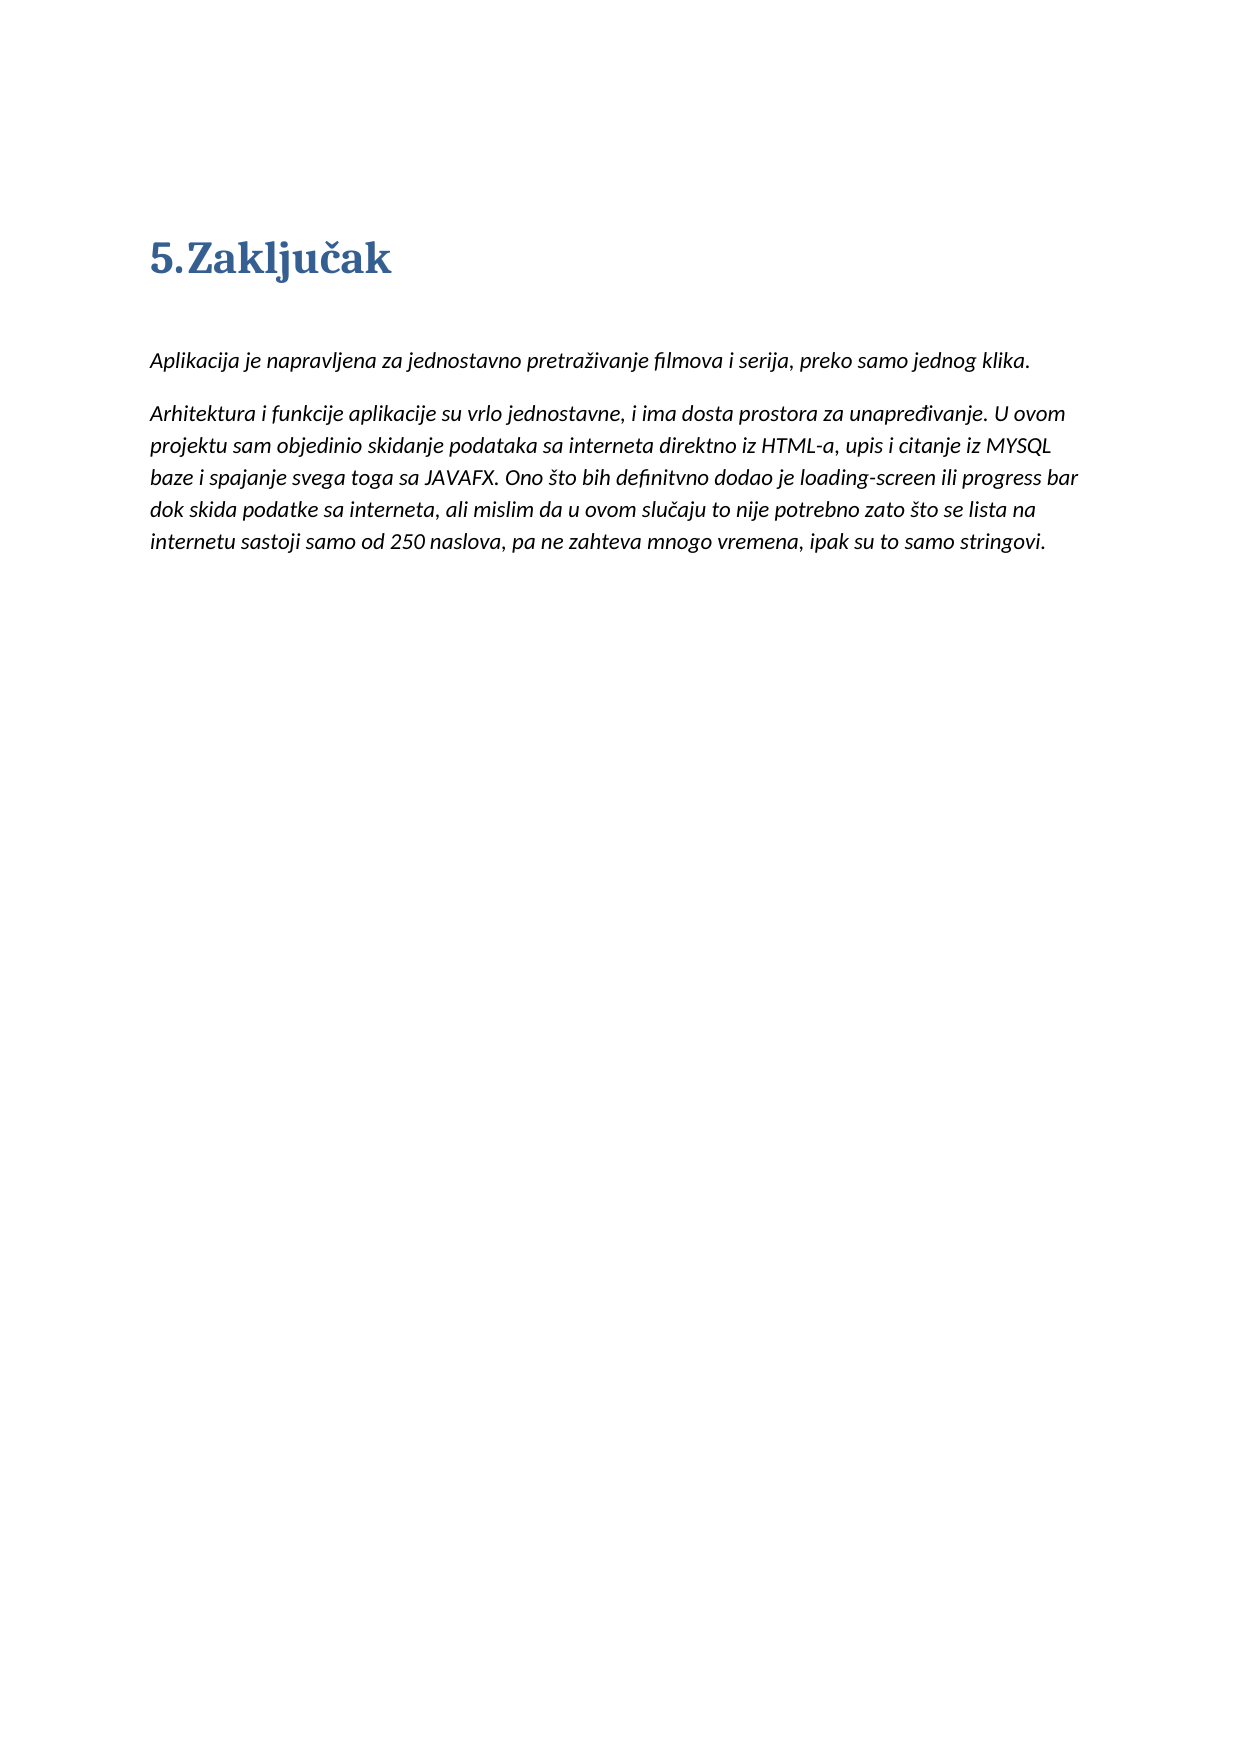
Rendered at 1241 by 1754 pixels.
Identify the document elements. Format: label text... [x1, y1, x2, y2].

text Aplikacija je napravljena za jednostavno pretraživanje filmova i serija, preko samo jednog klika. [150, 346, 1090, 374]
subtitle Zaključak [150, 232, 1090, 285]
text Arhitektura i funkcije aplikacije su vrlo jednostavne, i ima dosta prostora za unapređivanje. U ovom projektu sam objedinio skidanje podataka sa interneta direktno iz HTML-a, upis i citanje iz MYSQL baze i spajanje svega toga sa JAVAFX. Ono što bih definitvno dodao je loading-screen ili progress bar dok skida podatke sa interneta, ali mislim da u ovom slučaju to nije potrebno zato što se lista na internetu sastoji samo od 250 naslova, pa ne zahteva mnogo vremena, ipak su to samo stringovi. [150, 399, 1090, 588]
